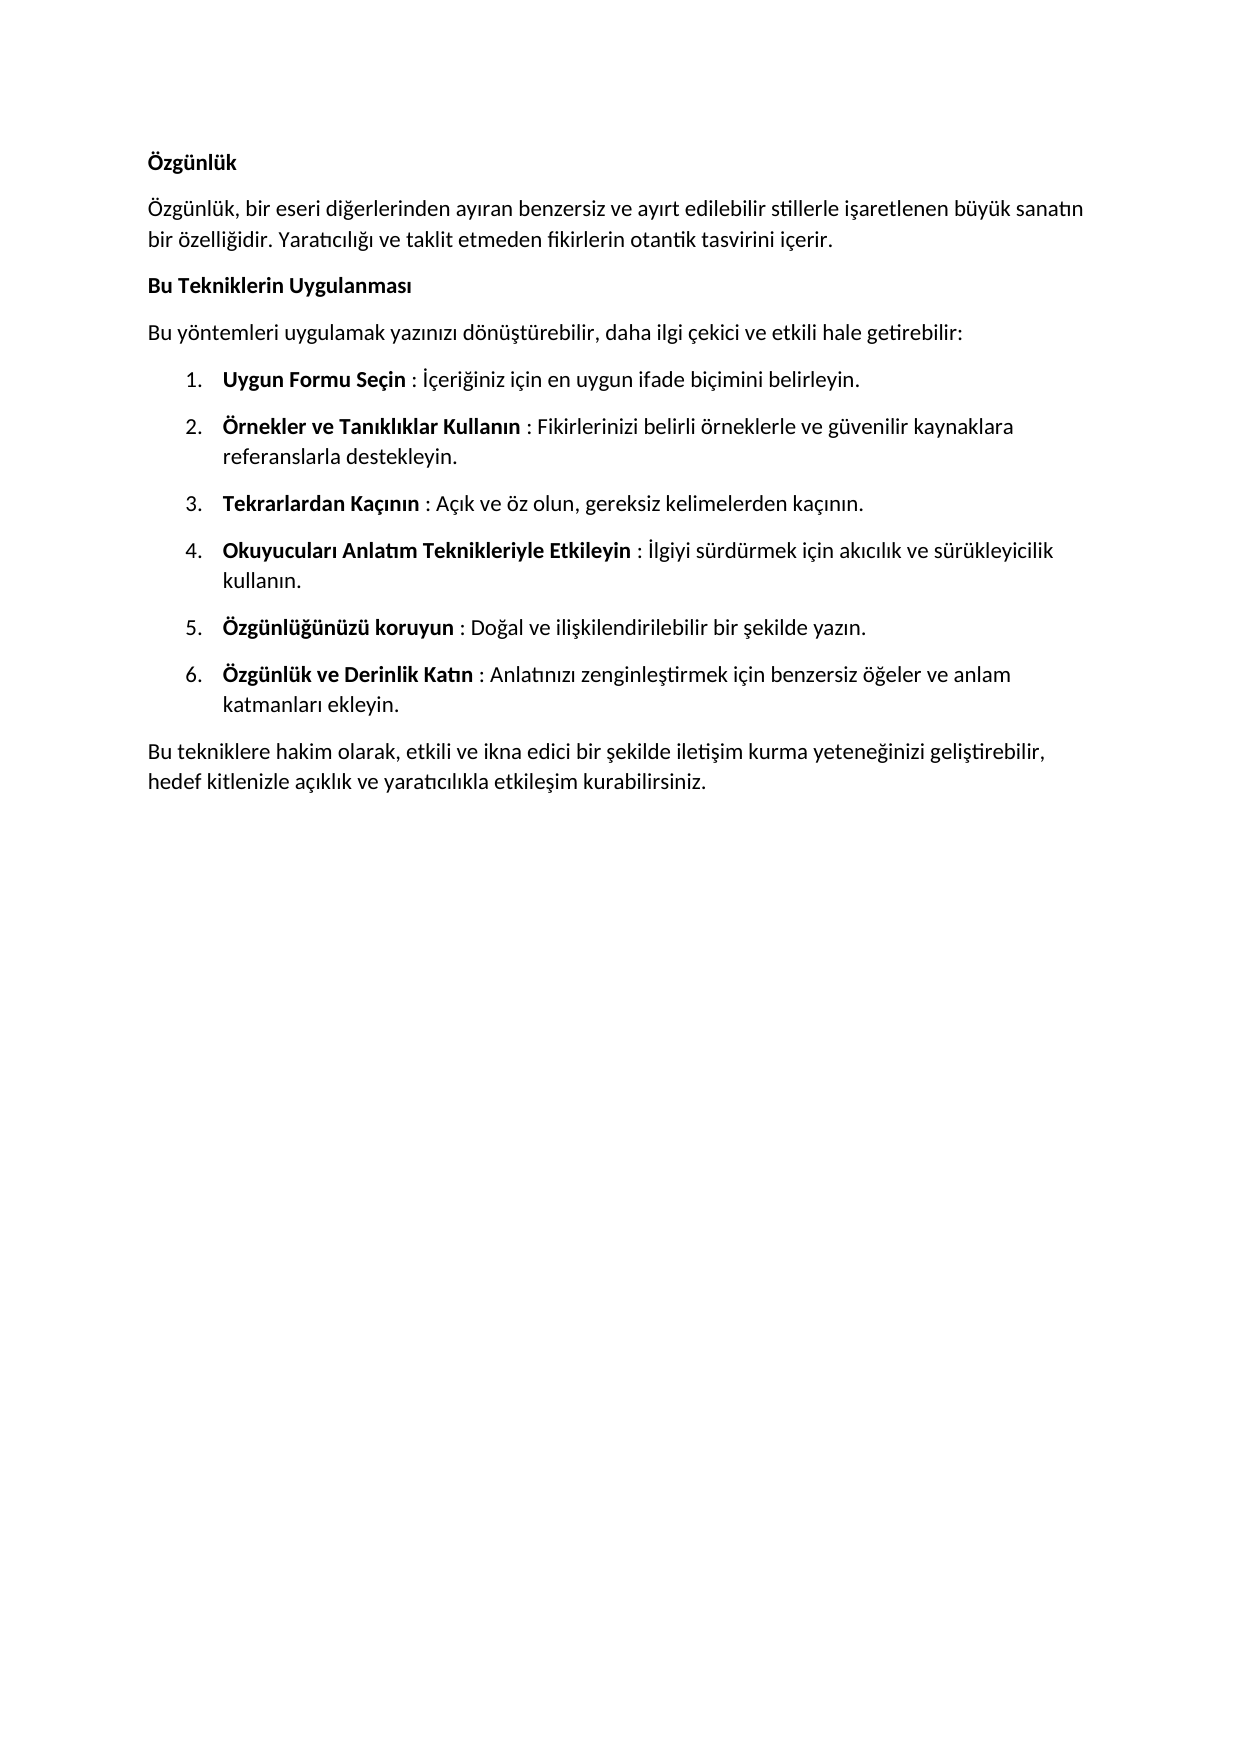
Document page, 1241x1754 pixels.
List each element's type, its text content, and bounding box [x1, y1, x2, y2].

text Özgünlük [148, 148, 1093, 176]
list Tekrarlardan Kaçının : Açık ve öz olun, gereksiz kelimelerden kaçının. [185, 489, 1093, 517]
text Bu Tekniklerin Uygulanması [148, 272, 1093, 299]
list Okuyucuları Anlatım Teknikleriyle Etkileyin : İlgiyi sürdürmek için akıcılık ve sürükleyicilik kullanın. [185, 536, 1093, 594]
list Örnekler ve Tanıklıklar Kullanın : Fikirlerinizi belirli örneklerle ve güvenilir kaynaklara referanslarla destekleyin. [185, 412, 1093, 470]
list Özgünlük ve Derinlik Katın : Anlatınızı zenginleştirmek için benzersiz öğeler ve anlam katmanları ekleyin. [185, 660, 1093, 718]
list Uygun Formu Seçin : İçeriğiniz için en uygun ifade biçimini belirleyin. [185, 365, 1093, 393]
list Özgünlüğünüzü koruyun : Doğal ve ilişkilendirilebilir bir şekilde yazın. [185, 613, 1093, 641]
text Bu yöntemleri uygulamak yazınızı dönüştürebilir, daha ilgi çekici ve etkili hale getirebilir: [148, 318, 1093, 346]
text Özgünlük, bir eseri diğerlerinden ayıran benzersiz ve ayırt edilebilir stillerle işaretlenen büyük sanatın bir özelliğidir. Yaratıcılığı ve taklit etmeden fikirlerin otantik tasvirini içerir. [148, 194, 1093, 253]
text Bu tekniklere hakim olarak, etkili ve ikna edici bir şekilde iletişim kurma yeteneğinizi geliştirebilir, hedef kitlenizle açıklık ve yaratıcılıkla etkileşim kurabilirsiniz. [148, 737, 1093, 795]
